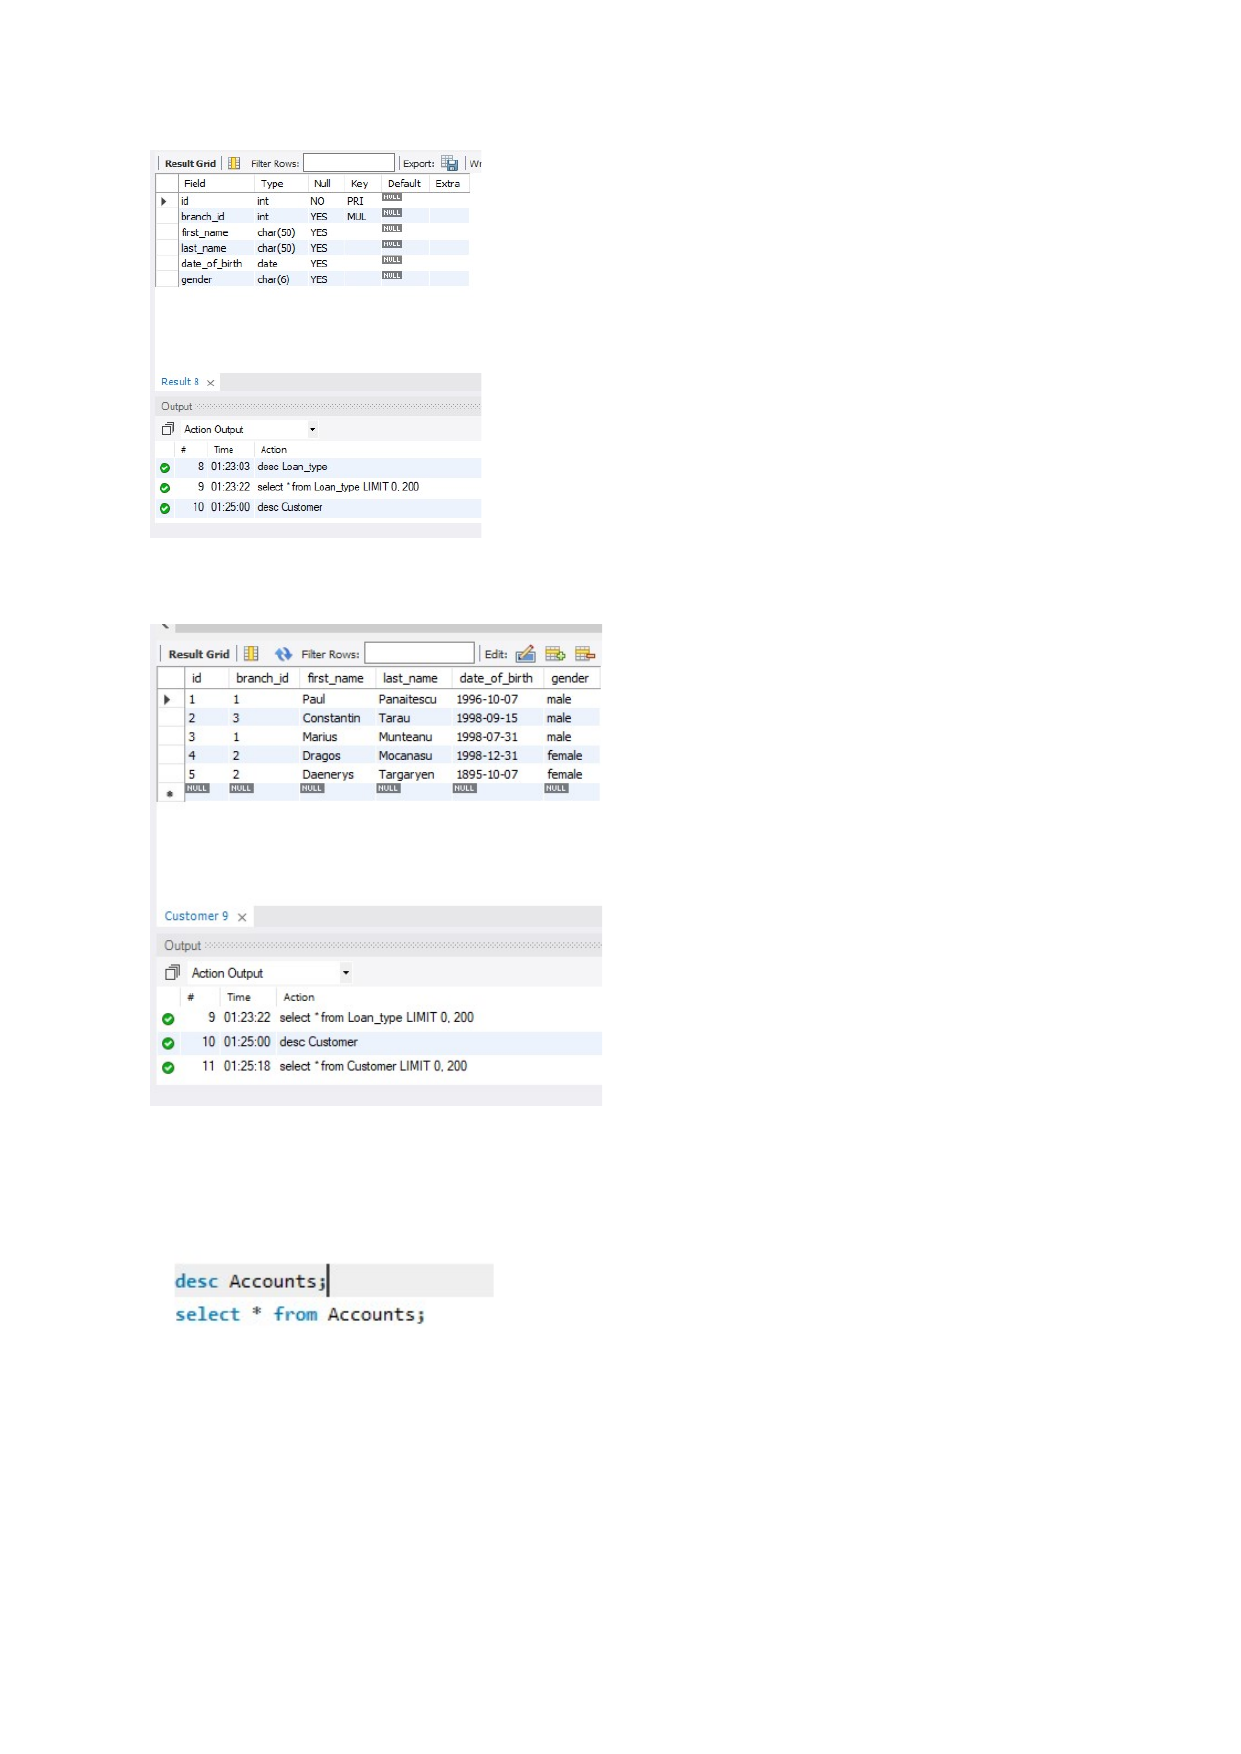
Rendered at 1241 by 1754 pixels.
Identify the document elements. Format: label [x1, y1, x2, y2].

picture [150, 1250, 494, 1365]
picture [150, 624, 603, 1106]
picture [150, 150, 482, 538]
